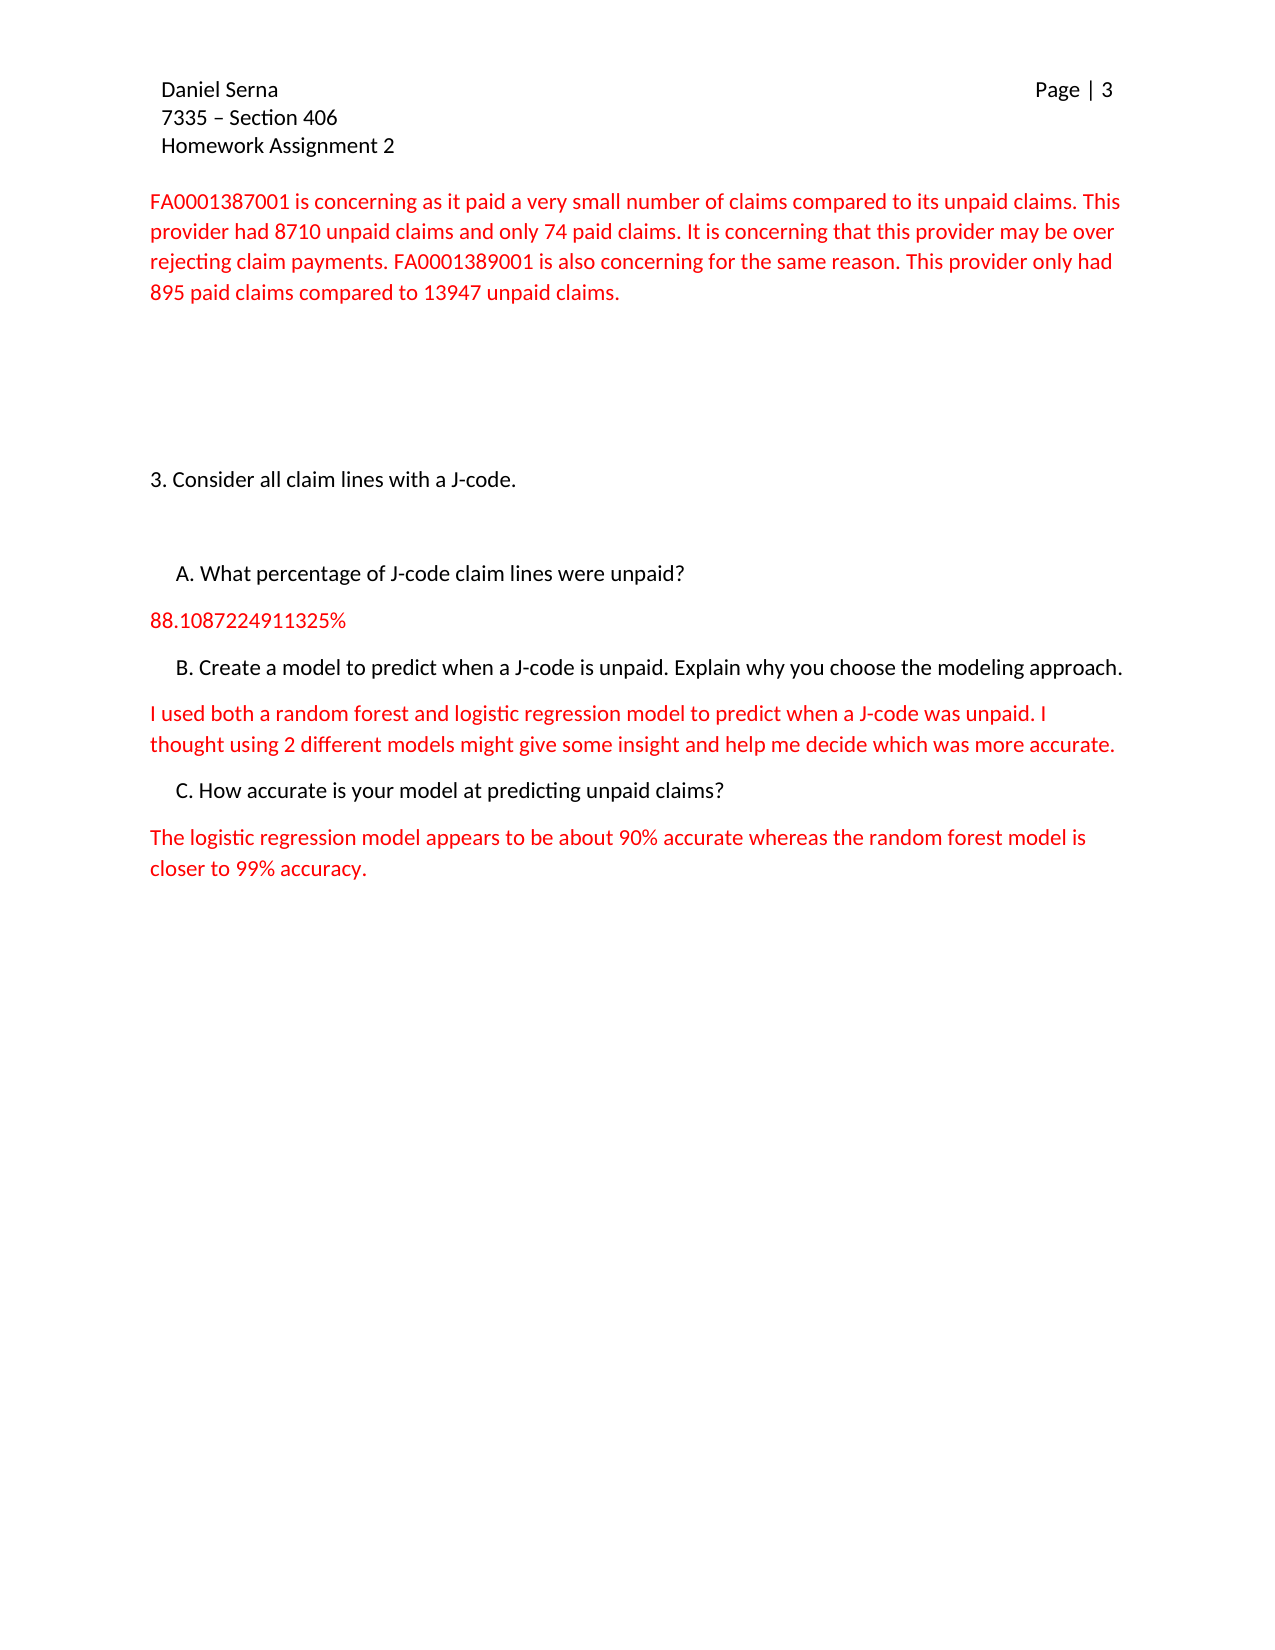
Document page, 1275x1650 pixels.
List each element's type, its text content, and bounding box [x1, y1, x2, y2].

text B. Create a model to predict when a J-code is unpaid. Explain why you choose the modeling approach. [150, 653, 1125, 681]
text C. How accurate is your model at predicting unpaid claims? [150, 777, 1125, 805]
text FA0001387001 is concerning as it paid a very small number of claims compared to its unpaid claims. This provider had 8710 unpaid claims and only 74 paid claims. It is concerning that this provider may be over rejecting claim payments. FA0001389001 is also concerning for the same reason. This provider only had 895 paid claims compared to 13947 unpaid claims. [150, 187, 1125, 306]
text 88.1087224911325% [150, 606, 1125, 634]
text I used both a random forest and logistic regression model to predict when a J-code was unpaid. I thought using 2 different models might give some insight and help me decide which was more accurate. [150, 699, 1125, 758]
text A. What percentage of J-code claim lines were unpaid? [150, 559, 1125, 587]
text 3. Consider all claim lines with a J-code. [150, 465, 1125, 493]
text The logistic regression model appears to be about 90% accurate whereas the random forest model is closer to 99% accuracy. [150, 823, 1125, 882]
